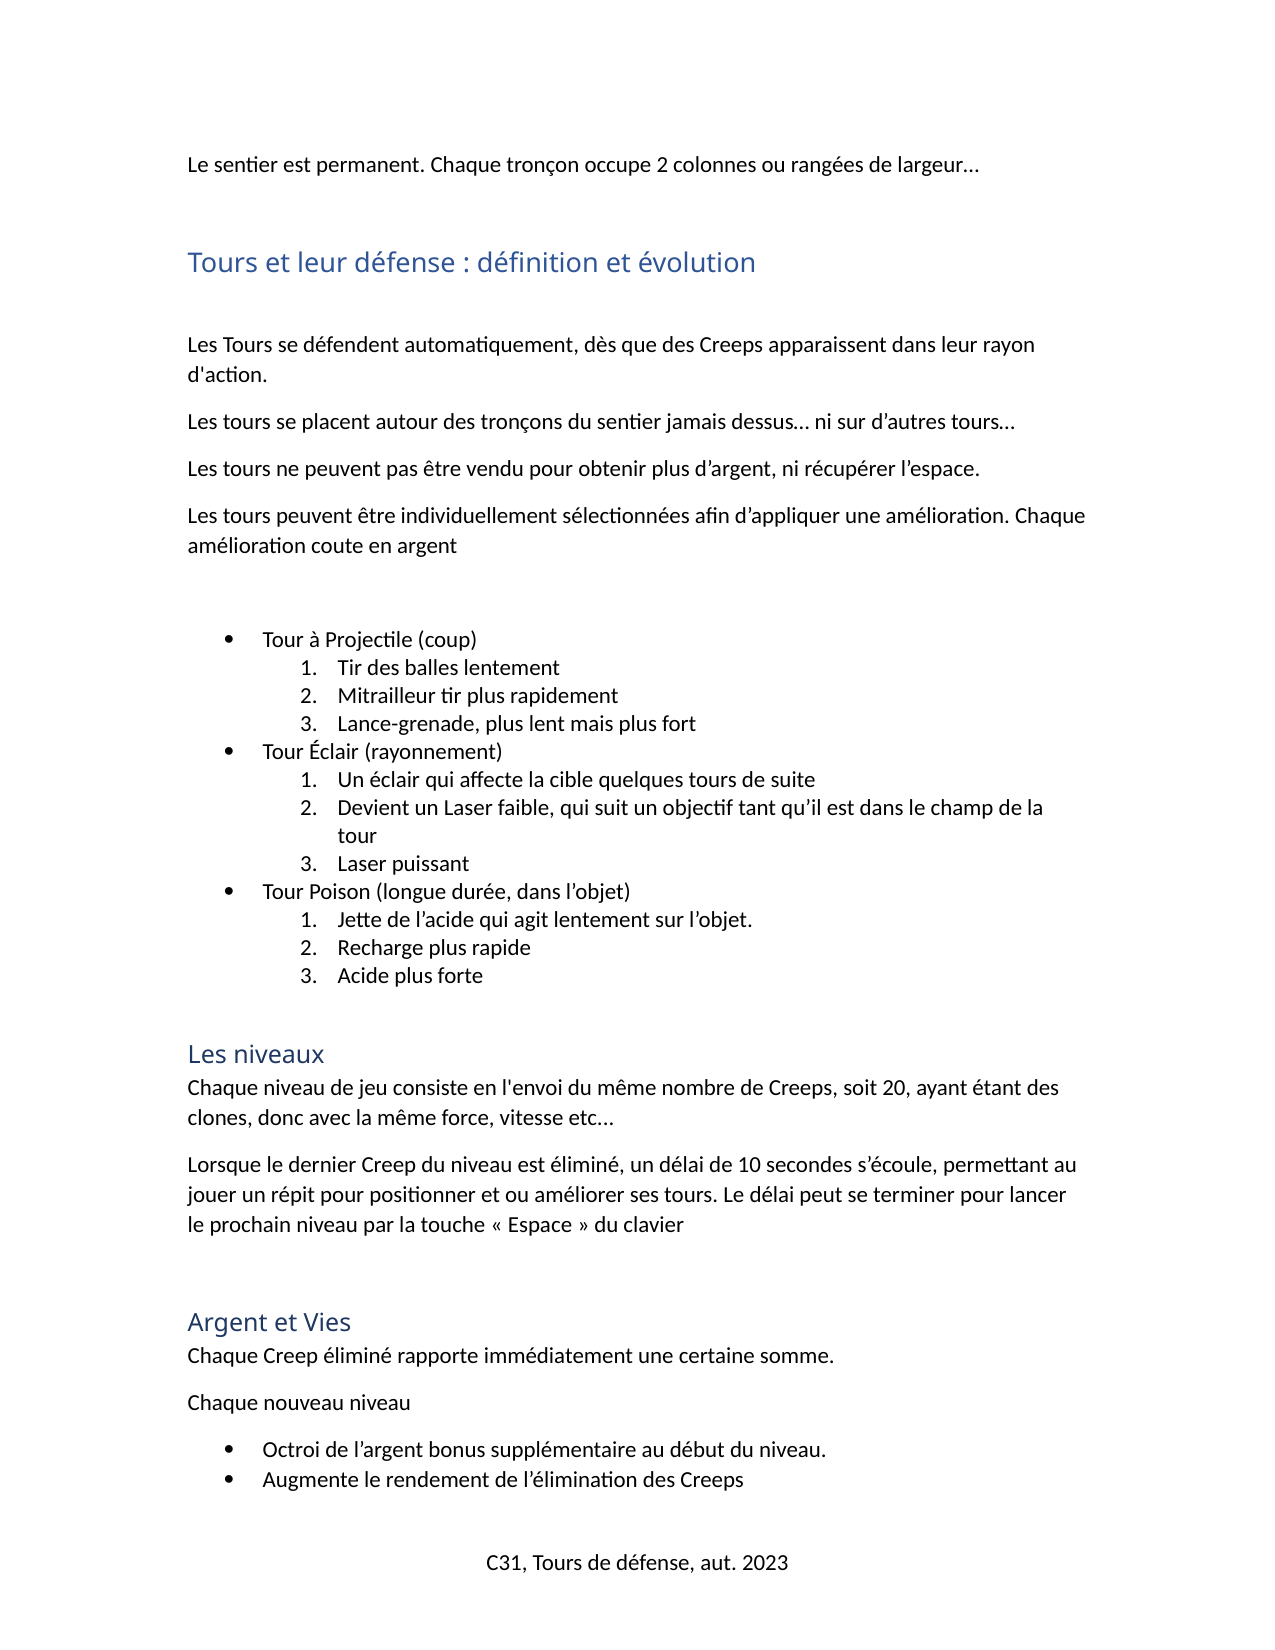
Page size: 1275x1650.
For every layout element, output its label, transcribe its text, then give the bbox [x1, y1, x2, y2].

text Chaque nouveau niveau [187, 1388, 1087, 1416]
list Octroi de l’argent bonus supplémentaire au début du niveau. [225, 1435, 1087, 1463]
list Lance-grenade, plus lent mais plus fort [300, 709, 1087, 737]
list Jette de l’acide qui agit lentement sur l’objet. [300, 905, 1087, 933]
subtitle Les niveaux [187, 1036, 1087, 1070]
list Tour à Projectile (coup) [225, 625, 1087, 653]
text Les tours se placent autour des tronçons du sentier jamais dessus… ni sur d’autres tours… [187, 407, 1087, 436]
list Augmente le rendement de l’élimination des Creeps [225, 1465, 1087, 1493]
list Un éclair qui affecte la cible quelques tours de suite [300, 765, 1087, 793]
subtitle Argent et Vies [187, 1304, 1087, 1338]
list Devient un Laser faible, qui suit un objectif tant qu’il est dans le champ de la tour [300, 793, 1087, 849]
text Le sentier est permanent. Chaque tronçon occupe 2 colonnes ou rangées de largeur… [187, 150, 1087, 178]
list Recharge plus rapide [300, 933, 1087, 961]
list Tir des balles lentement [300, 653, 1087, 681]
text Les tours peuvent être individuellement sélectionnées afin d’appliquer une amélioration. Chaque amélioration coute en argent [187, 501, 1087, 559]
list Tour Poison (longue durée, dans l’objet) [225, 877, 1087, 905]
text Les Tours se défendent automatiquement, dès que des Creeps apparaissent dans leur rayon d'action. [187, 330, 1087, 389]
text Les tours ne peuvent pas être vendu pour obtenir plus d’argent, ni récupérer l’espace. [187, 454, 1087, 482]
subtitle Tours et leur défense : définition et évolution [187, 244, 1087, 281]
text Lorsque le dernier Creep du niveau est éliminé, un délai de 10 secondes s’écoule, permettant au jouer un répit pour positionner et ou améliorer ses tours. Le délai peut se terminer pour lancer le prochain niveau par la touche « Espace » du clavier [187, 1150, 1087, 1239]
text Chaque Creep éliminé rapporte immédiatement une certaine somme. [187, 1341, 1087, 1369]
text Chaque niveau de jeu consiste en l'envoi du même nombre de Creeps, soit 20, ayant étant des clones, donc avec la même force, vitesse etc... [187, 1073, 1087, 1131]
list Mitrailleur tir plus rapidement [300, 681, 1087, 709]
list Acide plus forte [300, 961, 1087, 989]
list Laser puissant [300, 849, 1087, 877]
list Tour Éclair (rayonnement) [225, 737, 1087, 765]
